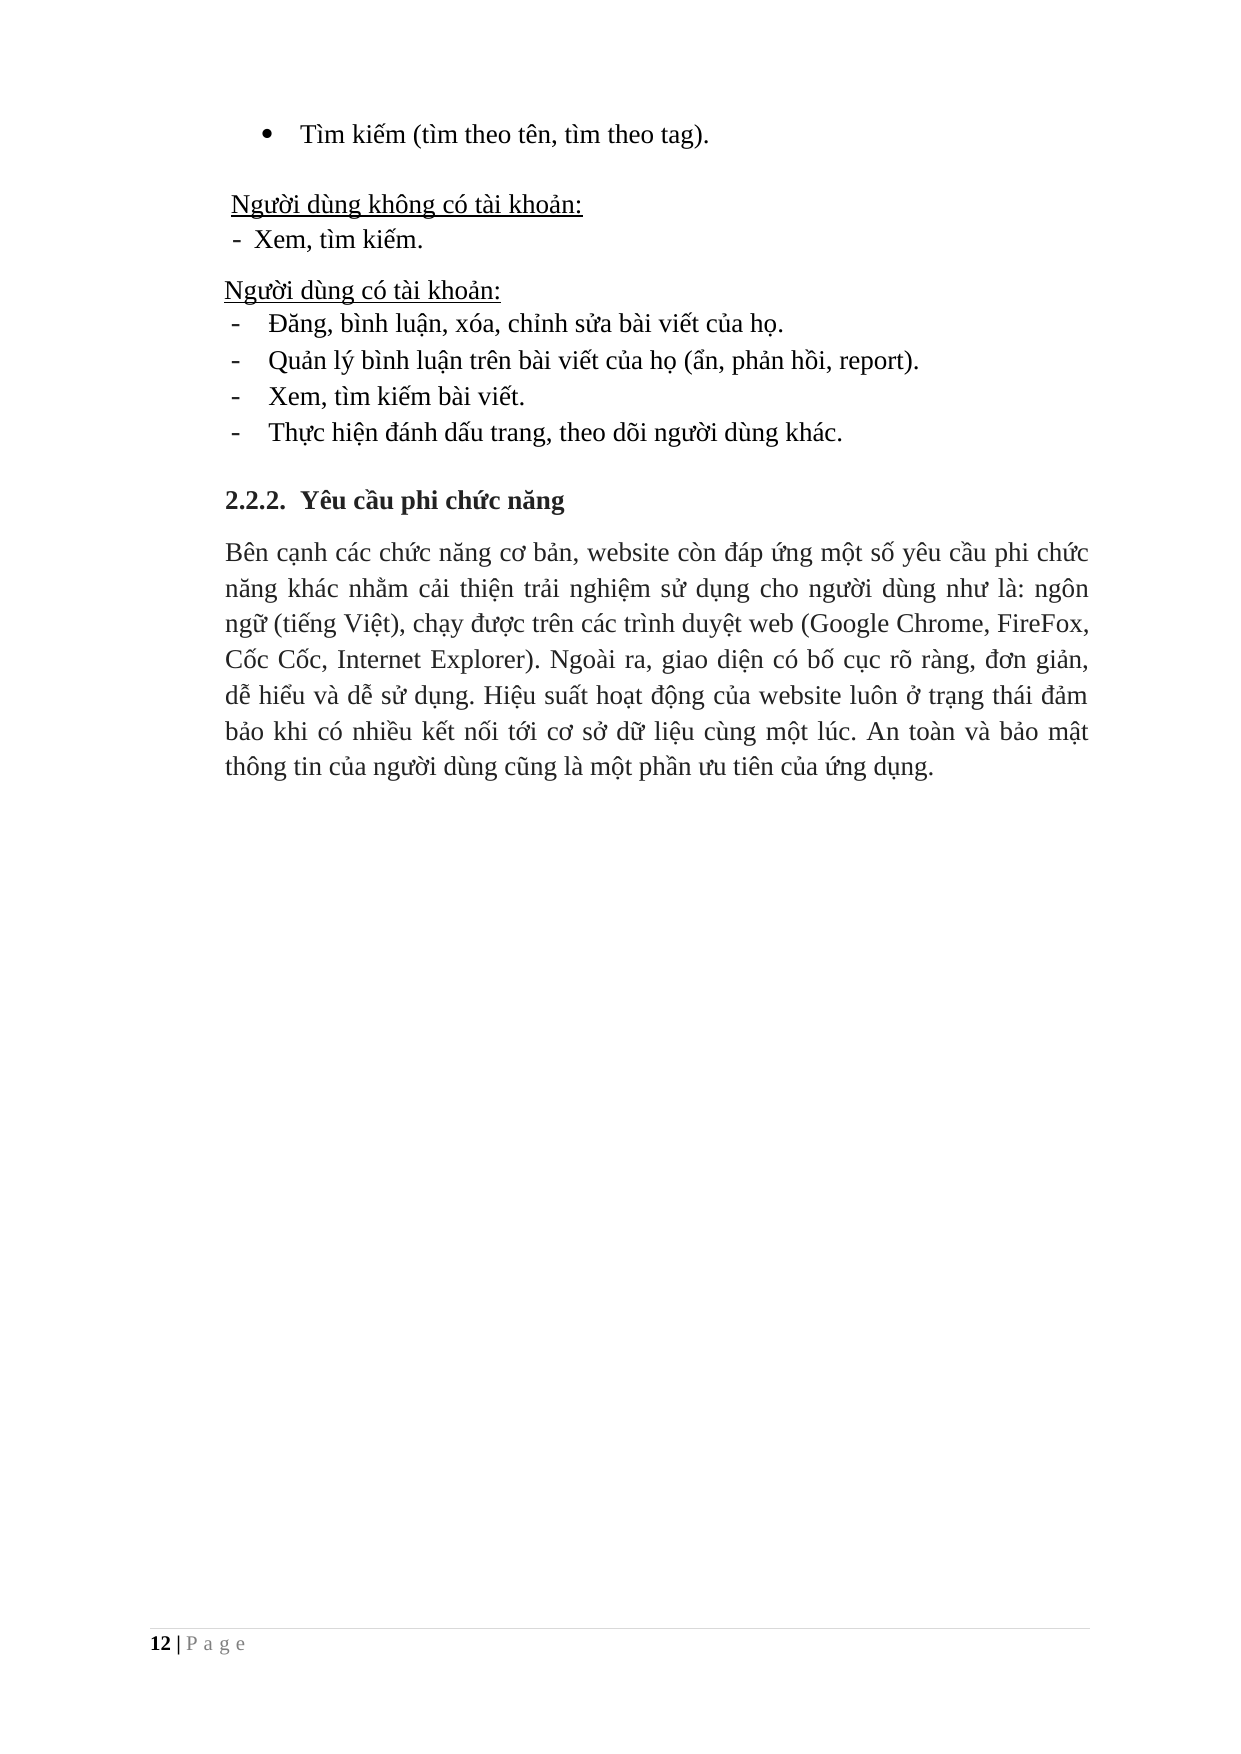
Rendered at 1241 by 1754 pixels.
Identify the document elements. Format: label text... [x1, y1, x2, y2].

list Tìm kiếm (tìm theo tên, tìm theo tag). [262, 118, 1090, 186]
list Xem, tìm kiếm. [232, 222, 1090, 255]
list Yêu cầu phi chức năng [225, 484, 1090, 515]
list Xem, tìm kiếm bài viết. [231, 378, 1090, 411]
list Người dùng không có tài khoản: [224, 188, 1090, 219]
text Bên cạnh các chức năng cơ bản, website còn đáp ứng một số yêu cầu phi chức năng khác nhằm cải thiện trải nghiệm sử dụng cho người dùng như là: ngôn ngữ (tiếng Việt), chạy được trên các trình duyệt web (Google Chrome, FireFox, Cốc Cốc, Internet Explorer). Ngoài ra, giao diện có bố cục rõ ràng, đơn giản, dễ hiểu và dễ sử dụng. Hiệu suất hoạt động của website luôn ở trạng thái đảm bảo khi có nhiều kết nối tới cơ sở dữ liệu cùng một lúc. An toàn và bảo mật thông tin của người dùng cũng là một phần ưu tiên của ứng dụng. [225, 536, 1090, 782]
list Đăng, bình luận, xóa, chỉnh sửa bài viết của họ. [231, 306, 1090, 339]
text Người dùng có tài khoản: [224, 274, 1090, 306]
list Quản lý bình luận trên bài viết của họ (ẩn, phản hồi, report). [231, 342, 1090, 375]
list Thực hiện đánh dấu trang, theo dõi người dùng khác. [231, 414, 1090, 448]
